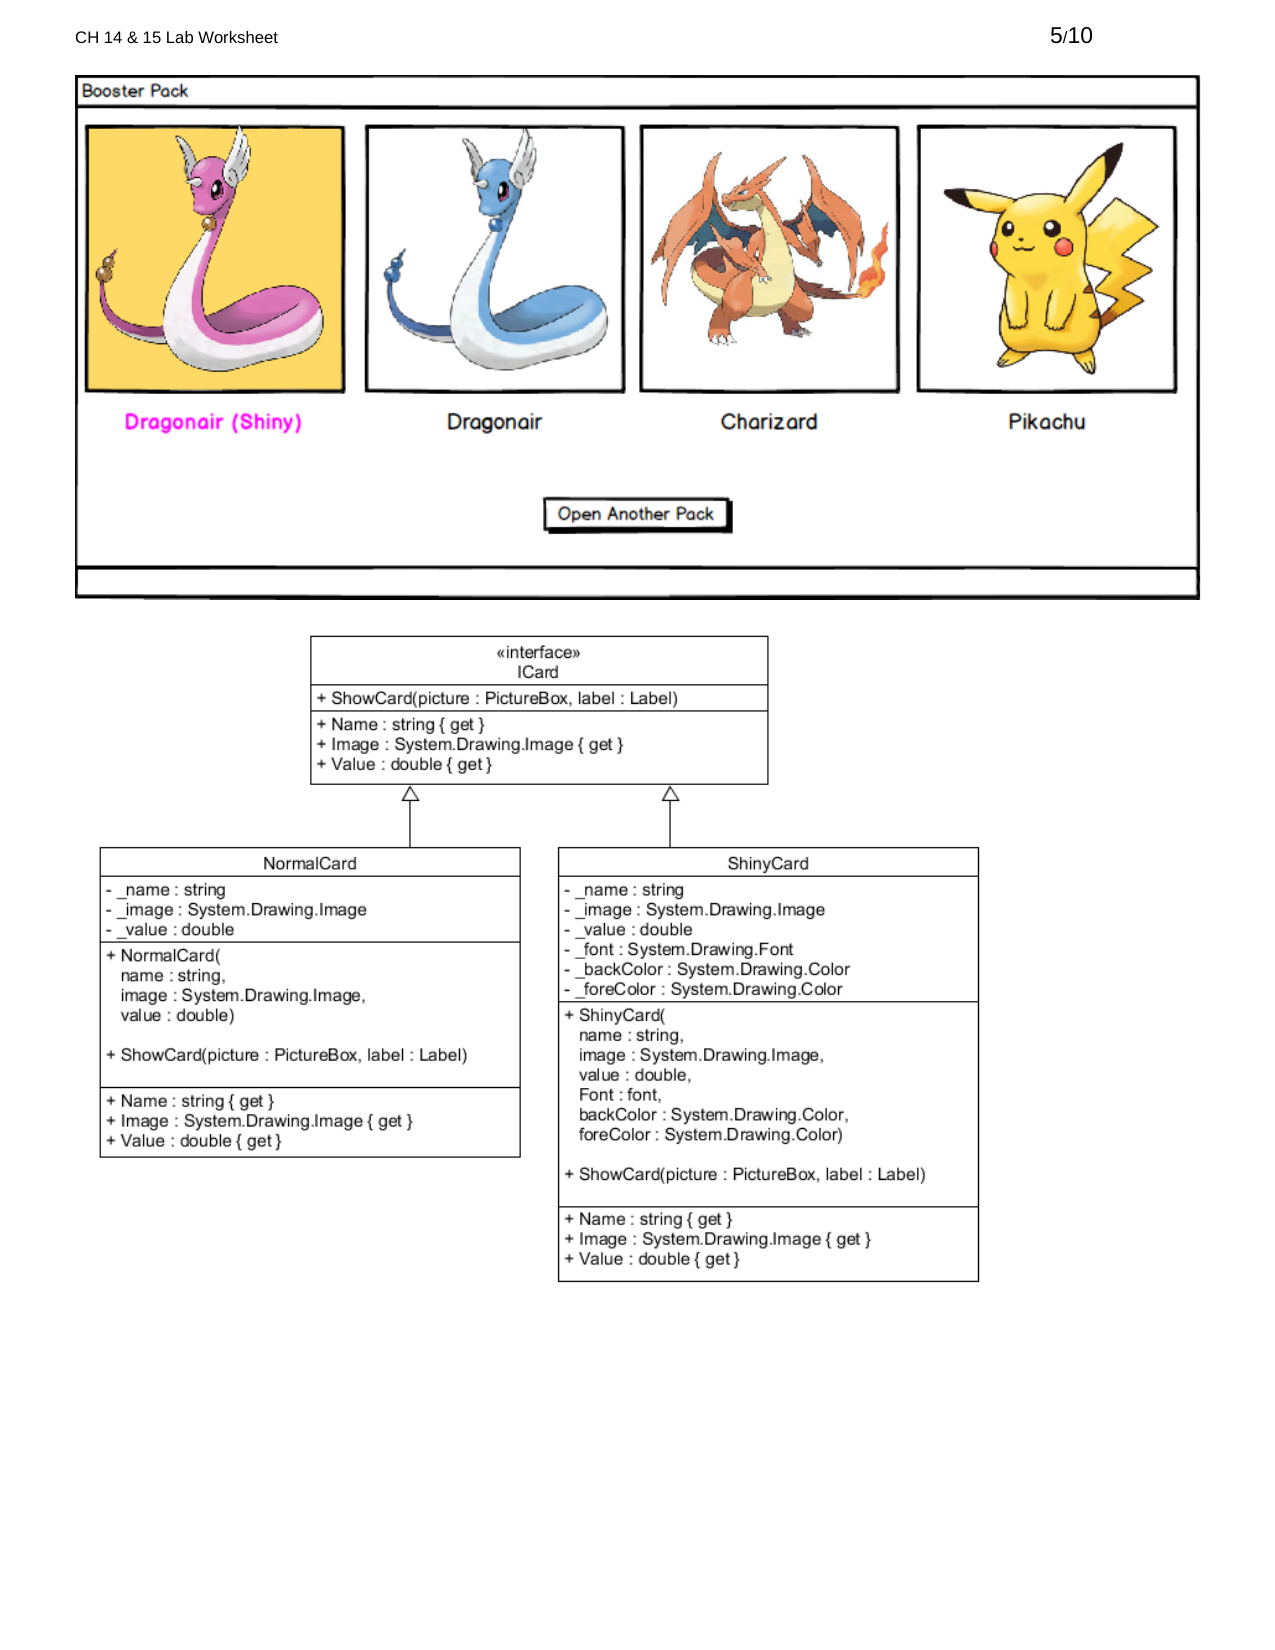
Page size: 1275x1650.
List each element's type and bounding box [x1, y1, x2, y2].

picture [75, 75, 1200, 600]
picture [75, 611, 1004, 1307]
